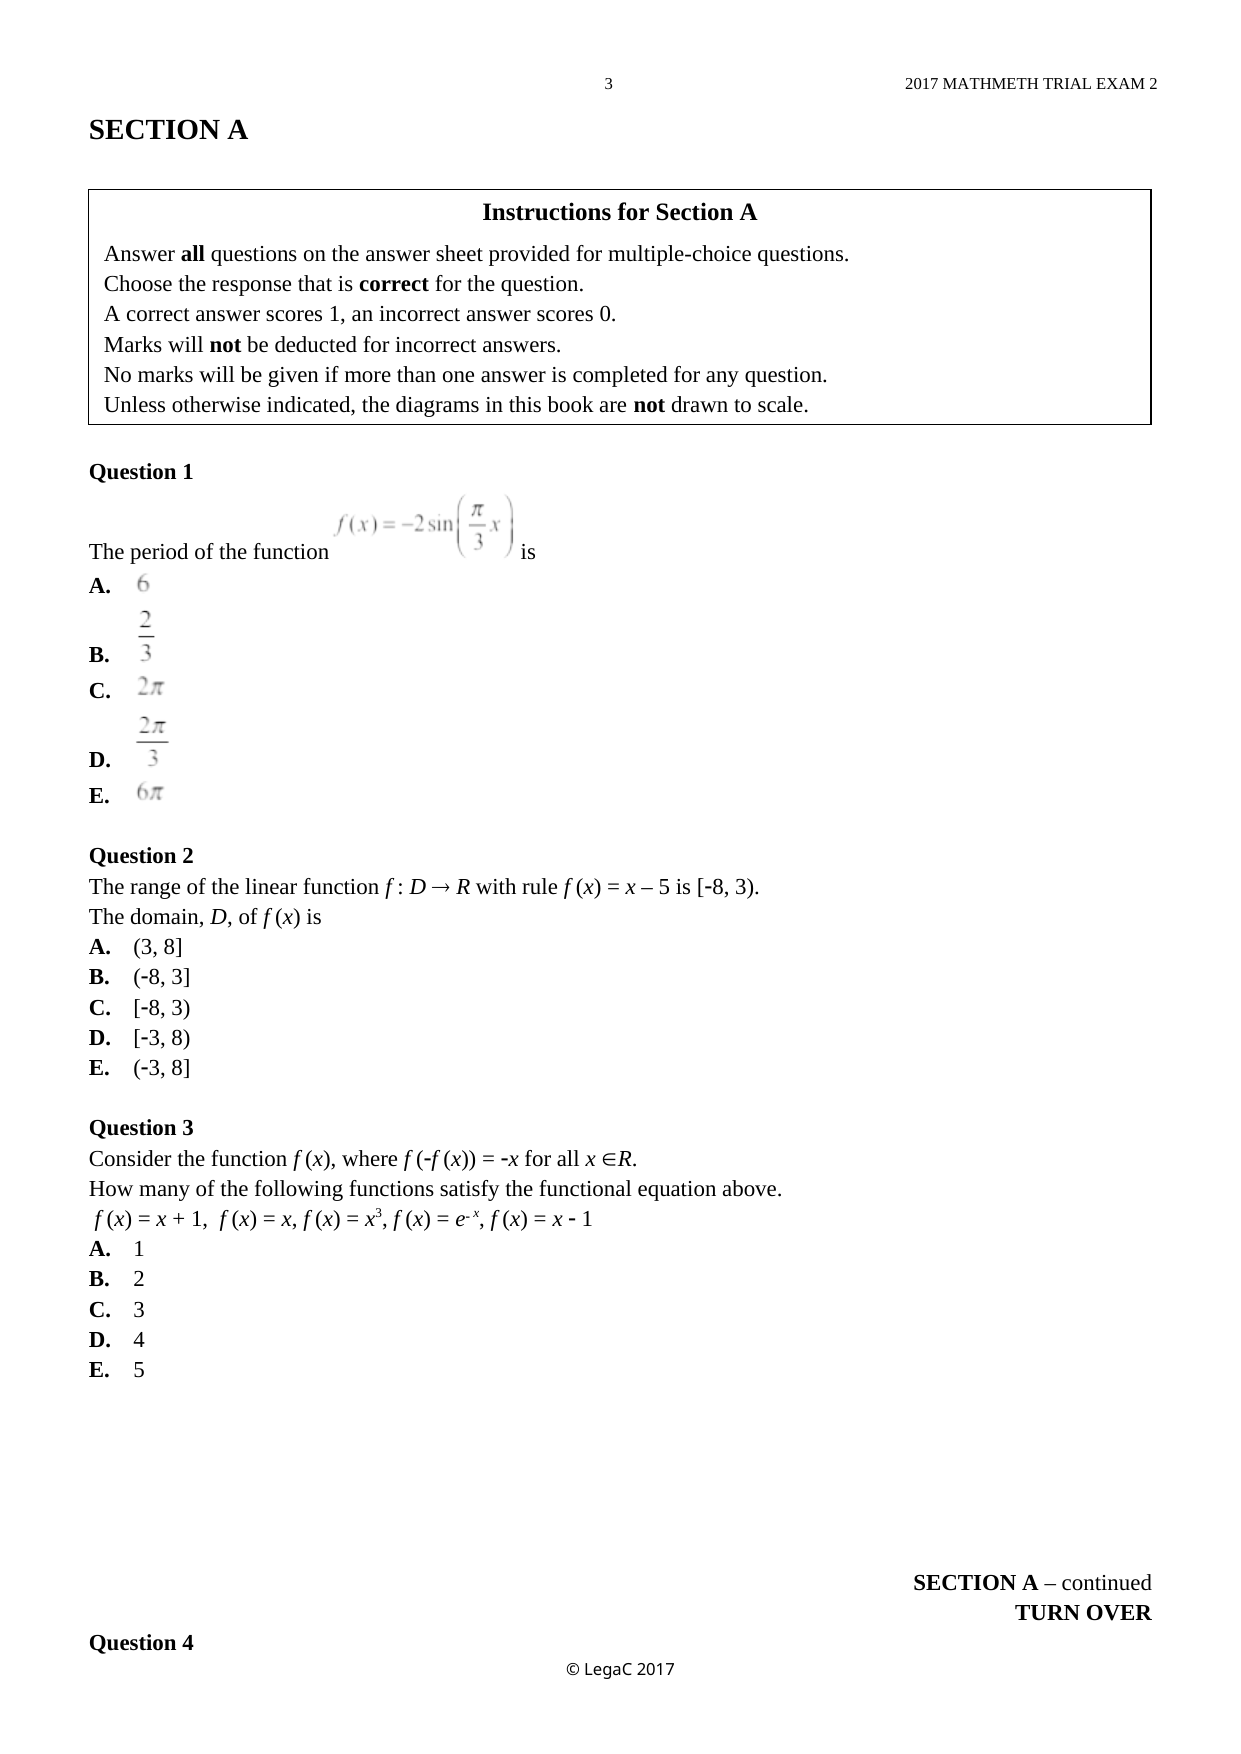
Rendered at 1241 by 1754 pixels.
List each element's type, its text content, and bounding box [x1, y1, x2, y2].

text Question 3 [89, 1114, 1152, 1141]
list A. 1 [89, 1235, 1152, 1262]
list D. [3, 8) [89, 1024, 1152, 1050]
list B. 2 [89, 1266, 1152, 1292]
list The domain, D, of f (x) is [89, 903, 1152, 929]
list How many of the following functions satisfy the functional equation above. [89, 1175, 1152, 1201]
list The range of the linear function f : D R with rule f (x) = x – 5 is [8, 3). [89, 873, 1152, 899]
list C. [8, 3) [89, 994, 1152, 1020]
text SECTION A [89, 112, 1152, 146]
list C. [89, 671, 1152, 703]
list B. (8, 3] [89, 963, 1152, 990]
list The period of the function is [89, 488, 1152, 564]
list B. [89, 602, 1152, 667]
list E. [89, 776, 1152, 808]
list A. [89, 568, 1152, 598]
text Question 4 [89, 1629, 1152, 1656]
list f (x) = x + 1, f (x) = x, f (x) = x3, f (x) = e x, f (x) = x 1 [89, 1205, 1152, 1231]
list E. 5 [89, 1356, 1152, 1382]
text TURN OVER [89, 1599, 1152, 1626]
list D. 4 [89, 1326, 1152, 1352]
list Question 2 [89, 843, 1152, 869]
text SECTION A – continued [89, 1569, 1152, 1595]
list Question 1 [89, 425, 1152, 484]
list E. (3, 8] [89, 1054, 1152, 1080]
list D. [89, 707, 1152, 773]
list Consider the function f (x), where f (f (x)) = x for all x R. [89, 1145, 1152, 1171]
list C. 3 [89, 1296, 1152, 1322]
list A. (3, 8] [89, 933, 1152, 959]
